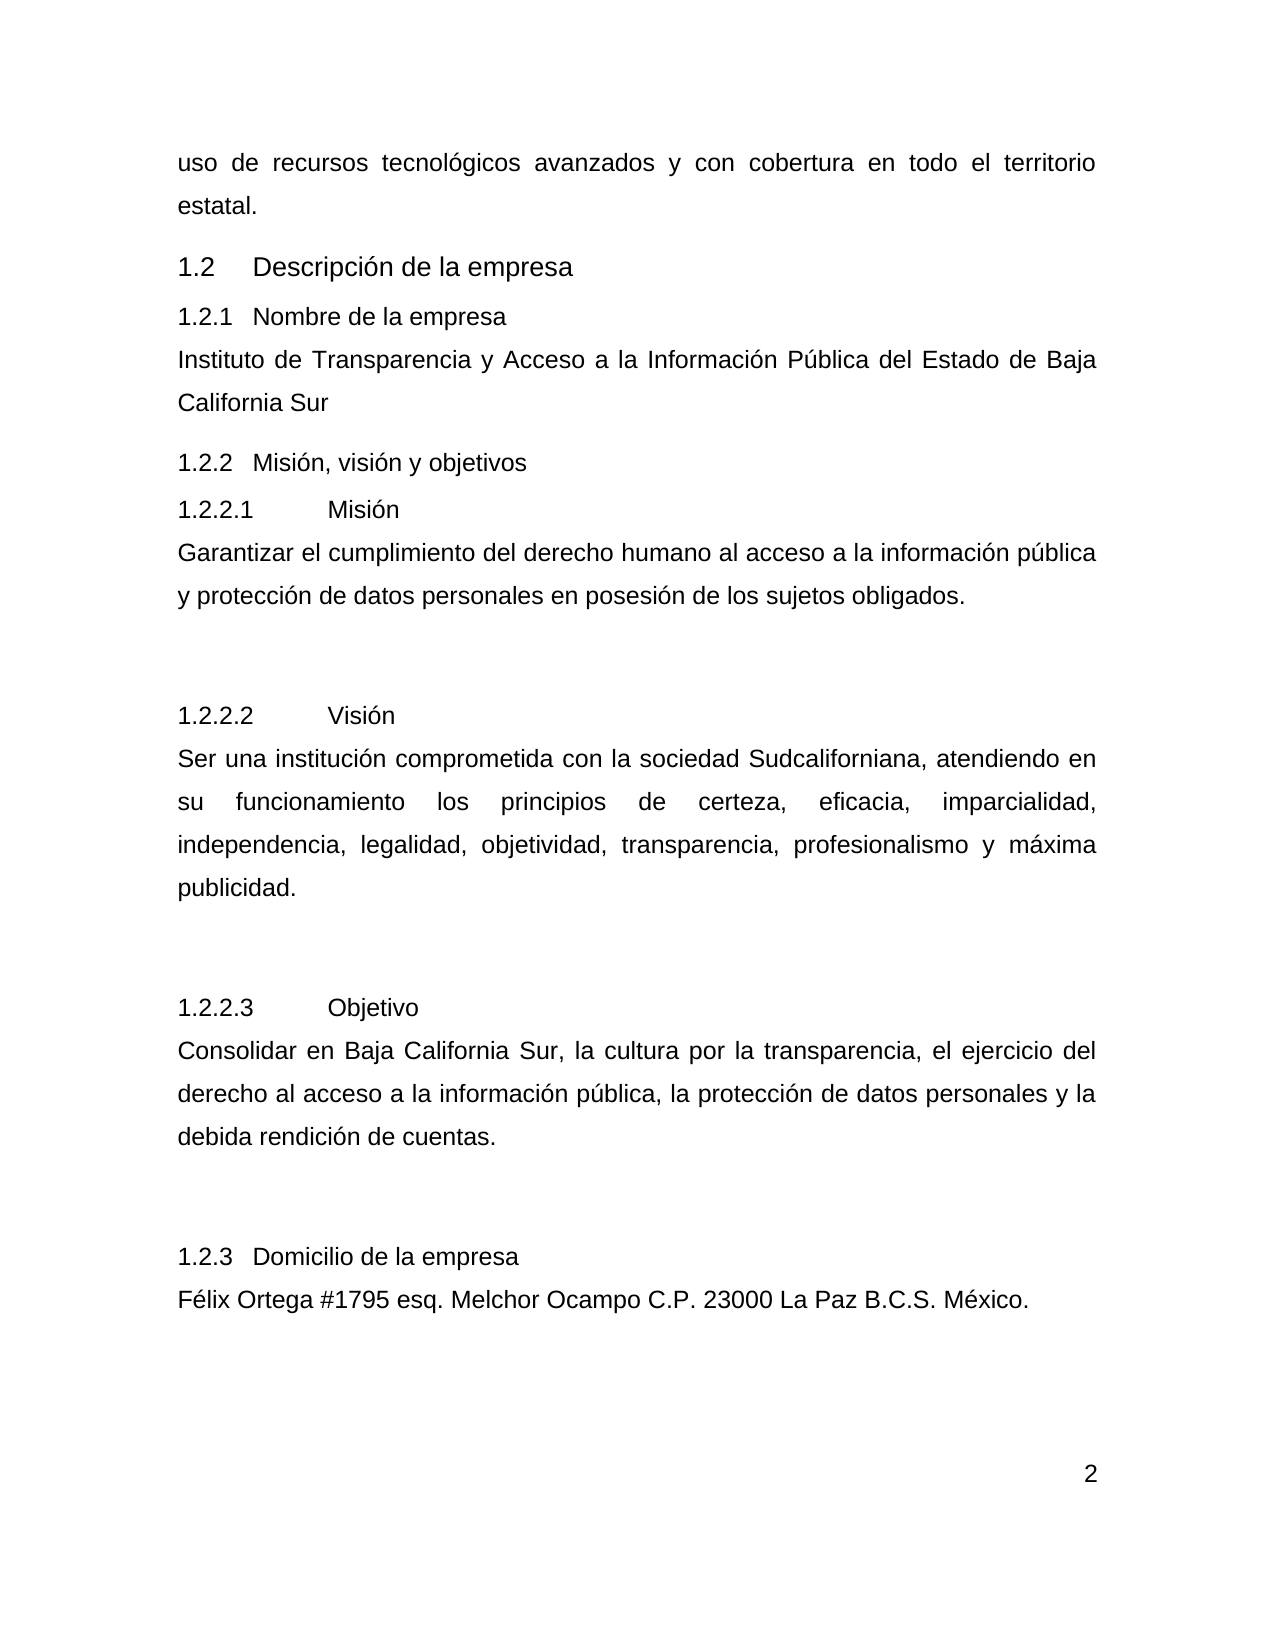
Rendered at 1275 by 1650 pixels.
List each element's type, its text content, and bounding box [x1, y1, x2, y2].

text Garantizar el cumplimiento del derecho humano al acceso a la información pública y protección de datos personales en posesión de los sujetos obligados. [177, 538, 1098, 610]
subtitle 1.2.2.1 Misión [177, 495, 1098, 524]
subtitle 1.2.2.3 Objetivo [177, 993, 1098, 1022]
subtitle 1.2.1 Nombre de la empresa [177, 302, 1098, 330]
text Consolidar en Baja California Sur, la cultura por la transparencia, el ejercicio del derecho al acceso a la información pública, la protección de datos personales y la debida rendición de cuentas. [177, 1036, 1098, 1151]
text Ser una institución comprometida con la sociedad Sudcaliforniana, atendiendo en su funcionamiento los principios de certeza, eficacia, imparcialidad, independencia, legalidad, objetividad, transparencia, profesionalismo y máxima publicidad. [177, 744, 1098, 902]
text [177, 148, 1098, 219]
subtitle 1.2.2 Misión, visión y objetivos [177, 448, 1098, 476]
subtitle 1.2.3 Domicilio de la empresa [177, 1242, 1098, 1271]
text Instituto de Transparencia y Acceso a la Información Pública del Estado de Baja California Sur [177, 345, 1098, 417]
text Félix Ortega #1795 esq. Melchor Ocampo C.P. 23000 La Paz B.C.S. México. [177, 1285, 1098, 1314]
subtitle 1.2 Descripción de la empresa [177, 251, 1098, 282]
subtitle 1.2.2.2 Visión [177, 701, 1098, 729]
